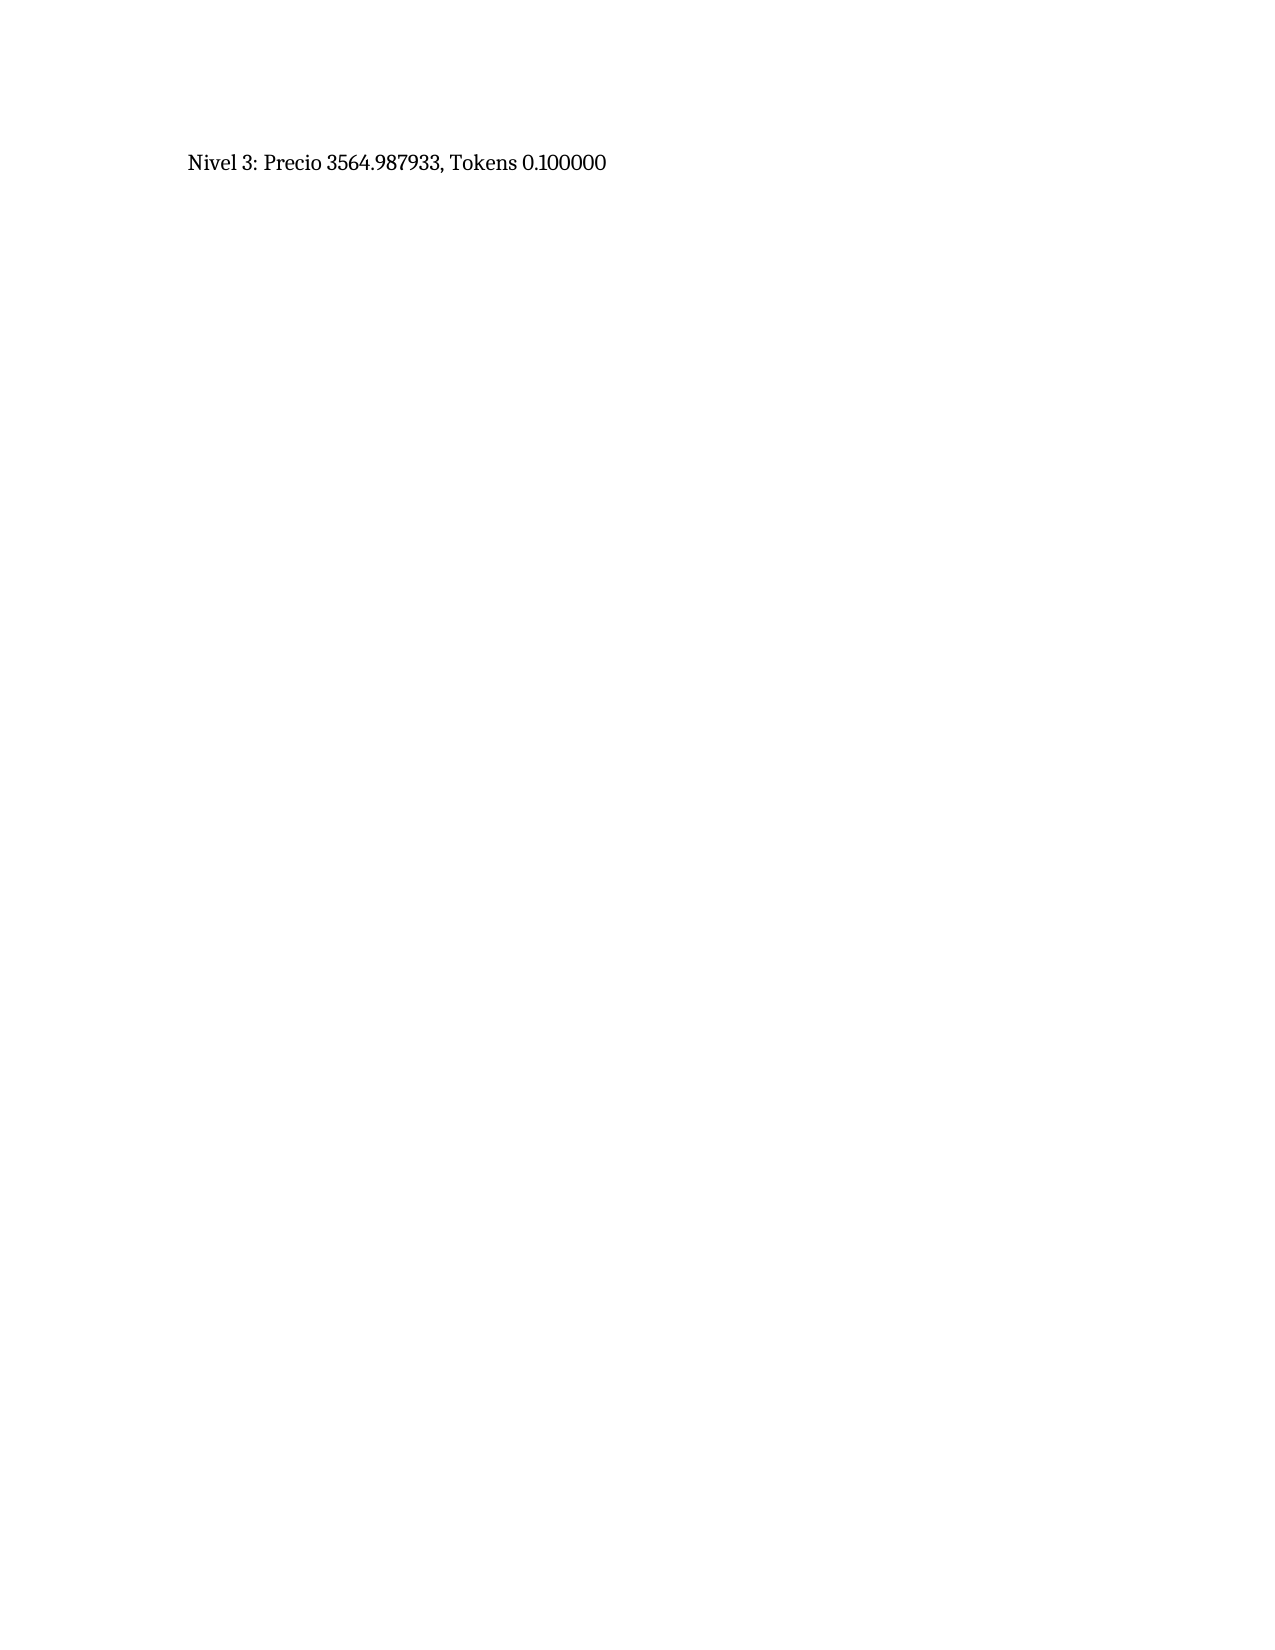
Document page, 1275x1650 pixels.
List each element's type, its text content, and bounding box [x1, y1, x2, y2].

text Nivel 3: Precio 3564.987933, Tokens 0.100000 [187, 150, 1087, 176]
